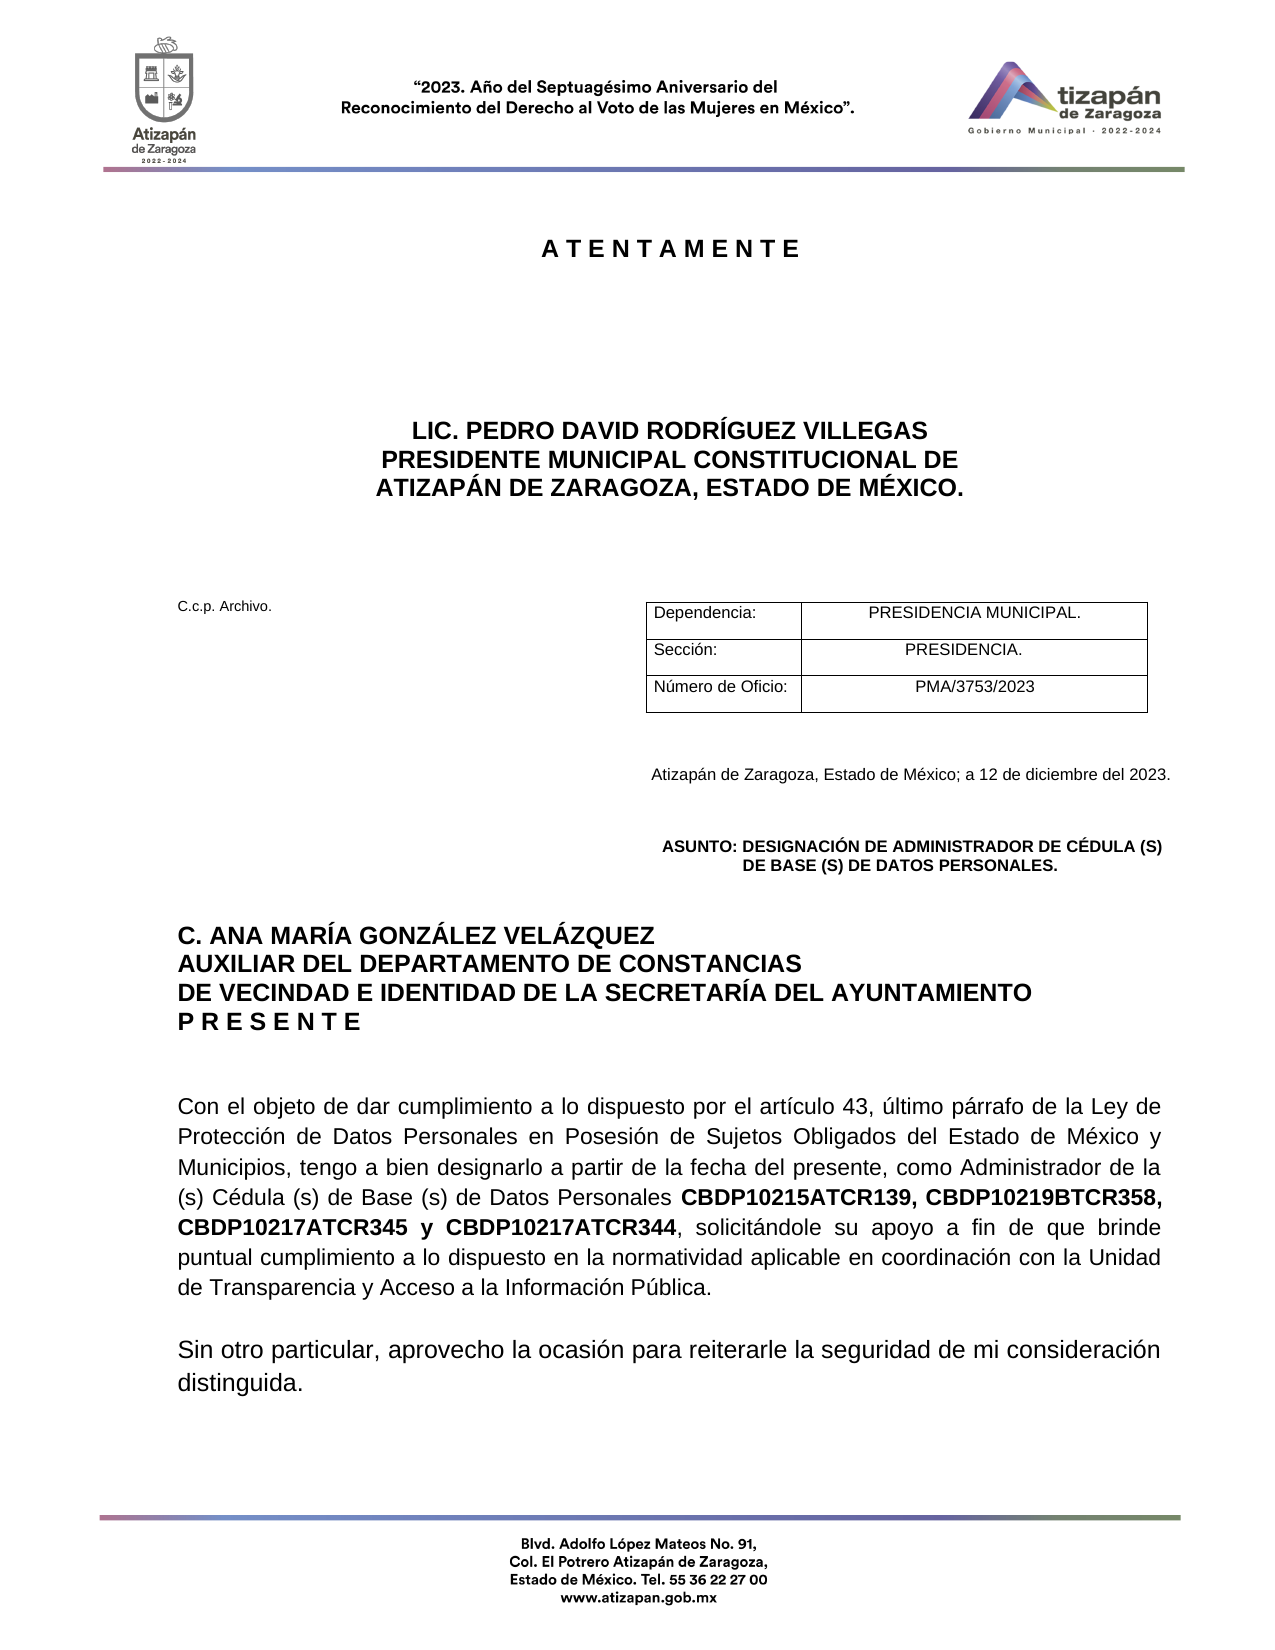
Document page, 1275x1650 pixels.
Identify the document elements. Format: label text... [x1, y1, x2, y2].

text ASUNTO: DESIGNACIÓN DE ADMINISTRADOR DE CÉDULA (S) [177, 837, 1162, 856]
table_header PRESIDENCIA MUNICIPAL. [802, 603, 1147, 638]
picture [99, 1507, 1181, 1650]
text PRESIDENTE MUNICIPAL CONSTITUCIONAL DE [177, 444, 1162, 473]
text DE VECINDAD E IDENTIDAD DE LA SECRETARÍA DEL AYUNTAMIENTO [177, 978, 1162, 1007]
table_cell Sección: [647, 640, 801, 675]
text AUXILIAR DEL DEPARTAMENTO DE CONSTANCIAS [177, 949, 1162, 978]
table_cell Número de Oficio: [647, 676, 801, 712]
text DE BASE (S) DE DATOS PERSONALES. [546, 856, 1162, 875]
table_cell PRESIDENCIA. [802, 640, 1147, 675]
text C.c.p. Archivo. [177, 598, 1162, 615]
table_cell PMA/3753/2023 [802, 676, 1147, 712]
text P R E S E N T E [177, 1007, 1162, 1036]
text Sin otro particular, aprovecho la ocasión para reiterarle la seguridad de mi consideración distinguida. [177, 1335, 1162, 1397]
text LIC. PEDRO DAVID RODRÍGUEZ VILLEGAS [177, 416, 1162, 444]
text Con el objeto de dar cumplimiento a lo dispuesto por el artículo 43, último párrafo de la Ley de Protección de Datos Personales en Posesión de Sujetos Obligados del Estado de México y Municipios, tengo a bien designarlo a partir de la fecha del presente, como Administrador de la (s) Cédula (s) de Base (s) de Datos Personales CBDP10215ATCR139, CBDP10219BTCR358, CBDP10217ATCR345 y CBDP10217ATCR344, solicitándole su apoyo a fin de que brinde puntual cumplimiento a lo dispuesto en la normatividad aplicable en coordinación con la Unidad de Transparencia y Acceso a la Información Pública. [177, 1093, 1162, 1301]
picture [103, 30, 1185, 173]
text ATIZAPÁN DE ZARAGOZA, ESTADO DE MÉXICO. [177, 473, 1162, 502]
text Atizapán de Zaragoza, Estado de México; a 12 de diciembre del 2023. [177, 765, 1171, 784]
text C. ANA MARÍA GONZÁLEZ VELÁZQUEZ [177, 921, 1162, 949]
text A T E N T A M E N T E [177, 234, 1162, 263]
table_header Dependencia: [647, 603, 801, 638]
